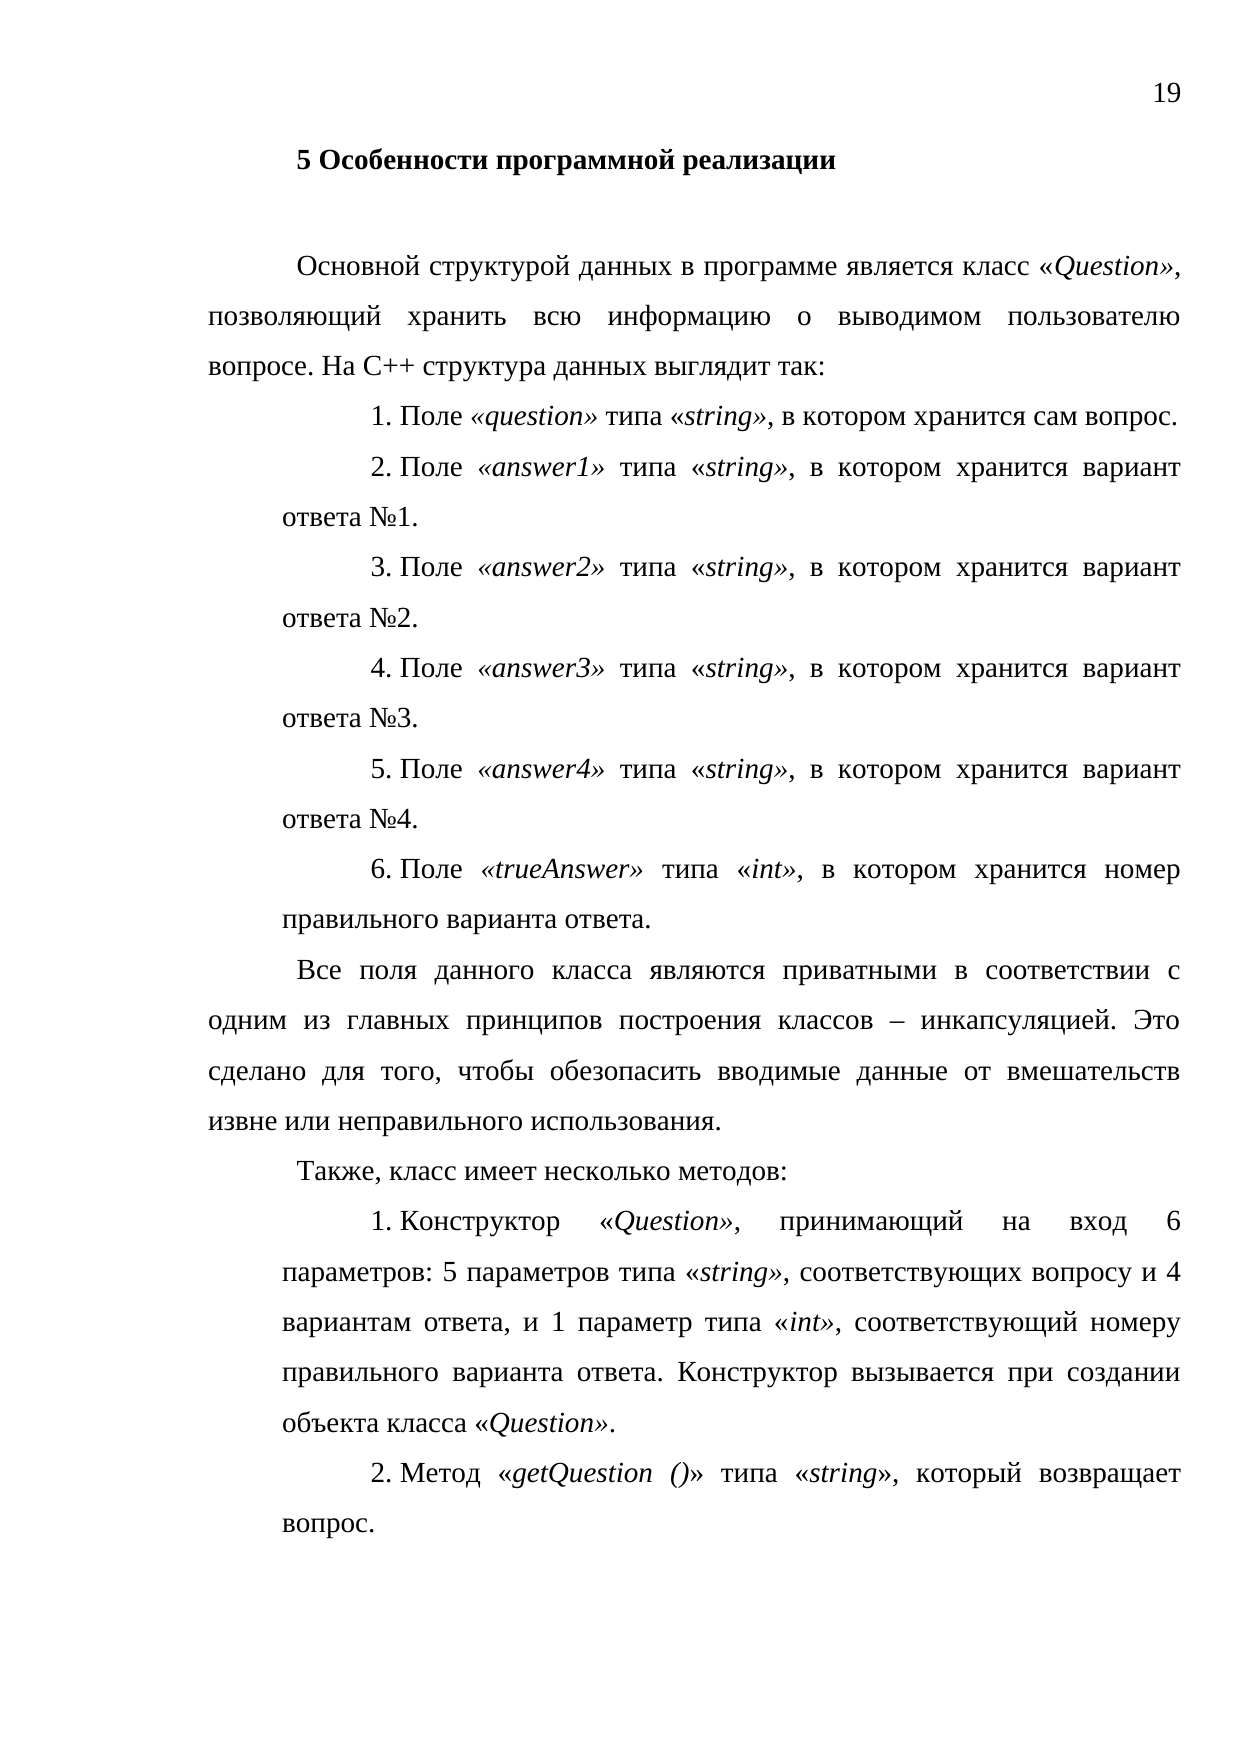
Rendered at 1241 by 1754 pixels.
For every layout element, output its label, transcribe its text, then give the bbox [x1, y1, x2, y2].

text Основной структурой данных в программе является класс «Question», позволяющий хранить всю информацию о выводимом пользователю вопросе. На С++ структура данных выглядит так: [208, 248, 1181, 382]
list Поле «trueAnswer» типа «int», в котором хранится номер правильного варианта ответа. [282, 851, 1181, 935]
list Поле «answer1» типа «string», в котором хранится вариант ответа №1. [282, 449, 1181, 533]
list Поле «question» типа «string», в котором хранится сам вопрос. [282, 398, 1181, 432]
list Поле «answer2» типа «string», в котором хранится вариант ответа №2. [282, 549, 1181, 633]
text Также, класс имеет несколько методов: [208, 1153, 1181, 1187]
list Поле «answer3» типа «string», в котором хранится вариант ответа №3. [282, 650, 1181, 734]
subtitle 5 Особенности программной реализации [208, 142, 1181, 176]
list Метод «getQuestion ()» типа «string», который возвращает вопрос. [282, 1455, 1181, 1539]
text Все поля данного класса являются приватными в соответствии с одним из главных принципов построения классов – инкапсуляцией. Это сделано для того, чтобы обезопасить вводимые данные от вмешательств извне или неправильного использования. [208, 952, 1181, 1136]
list Поле «answer4» типа «string», в котором хранится вариант ответа №4. [282, 751, 1181, 834]
list Конструктор «Question», принимающий на вход 6 параметров: 5 параметров типа «string», соответствующих вопросу и 4 вариантам ответа, и 1 параметр типа «int», соответствующий номеру правильного варианта ответа. Конструктор вызывается при создании объекта класса «Question». [282, 1203, 1181, 1438]
